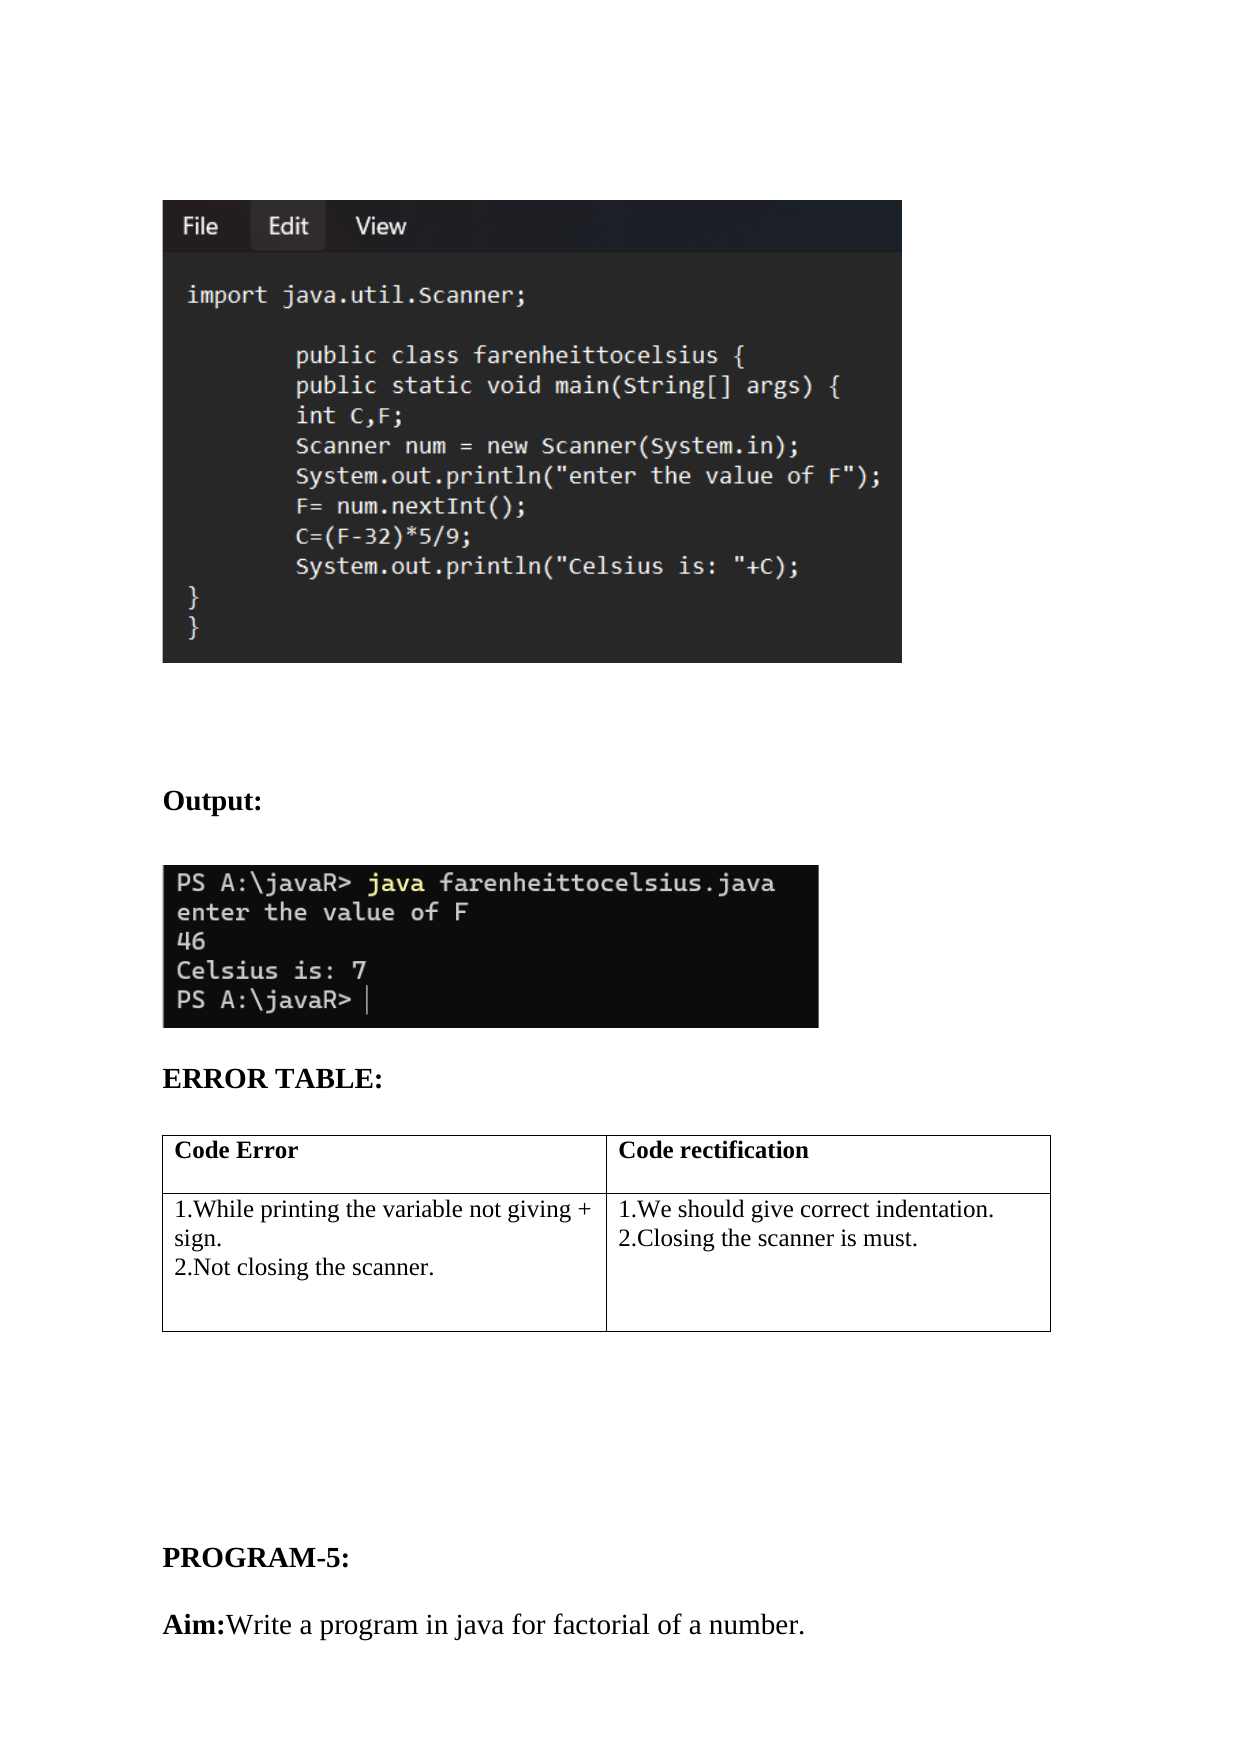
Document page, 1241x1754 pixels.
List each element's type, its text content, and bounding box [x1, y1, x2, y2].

text PROGRAM-5: [162, 1540, 1122, 1573]
table_header Code rectification [607, 1136, 1050, 1193]
text Aim:Write a program in java for factorial of a number. [162, 1607, 1122, 1641]
table_header Code Error [163, 1136, 606, 1193]
picture [162, 200, 902, 663]
text ERROR TABLE: [162, 1061, 1122, 1095]
picture [162, 865, 819, 1028]
table_cell 1.We should give correct indentation. 2.Closing the scanner is must. [607, 1194, 1050, 1331]
text Output: [162, 783, 1122, 817]
table_cell 1.While printing the variable not giving + sign. 2.Not closing the scanner. [163, 1194, 606, 1331]
